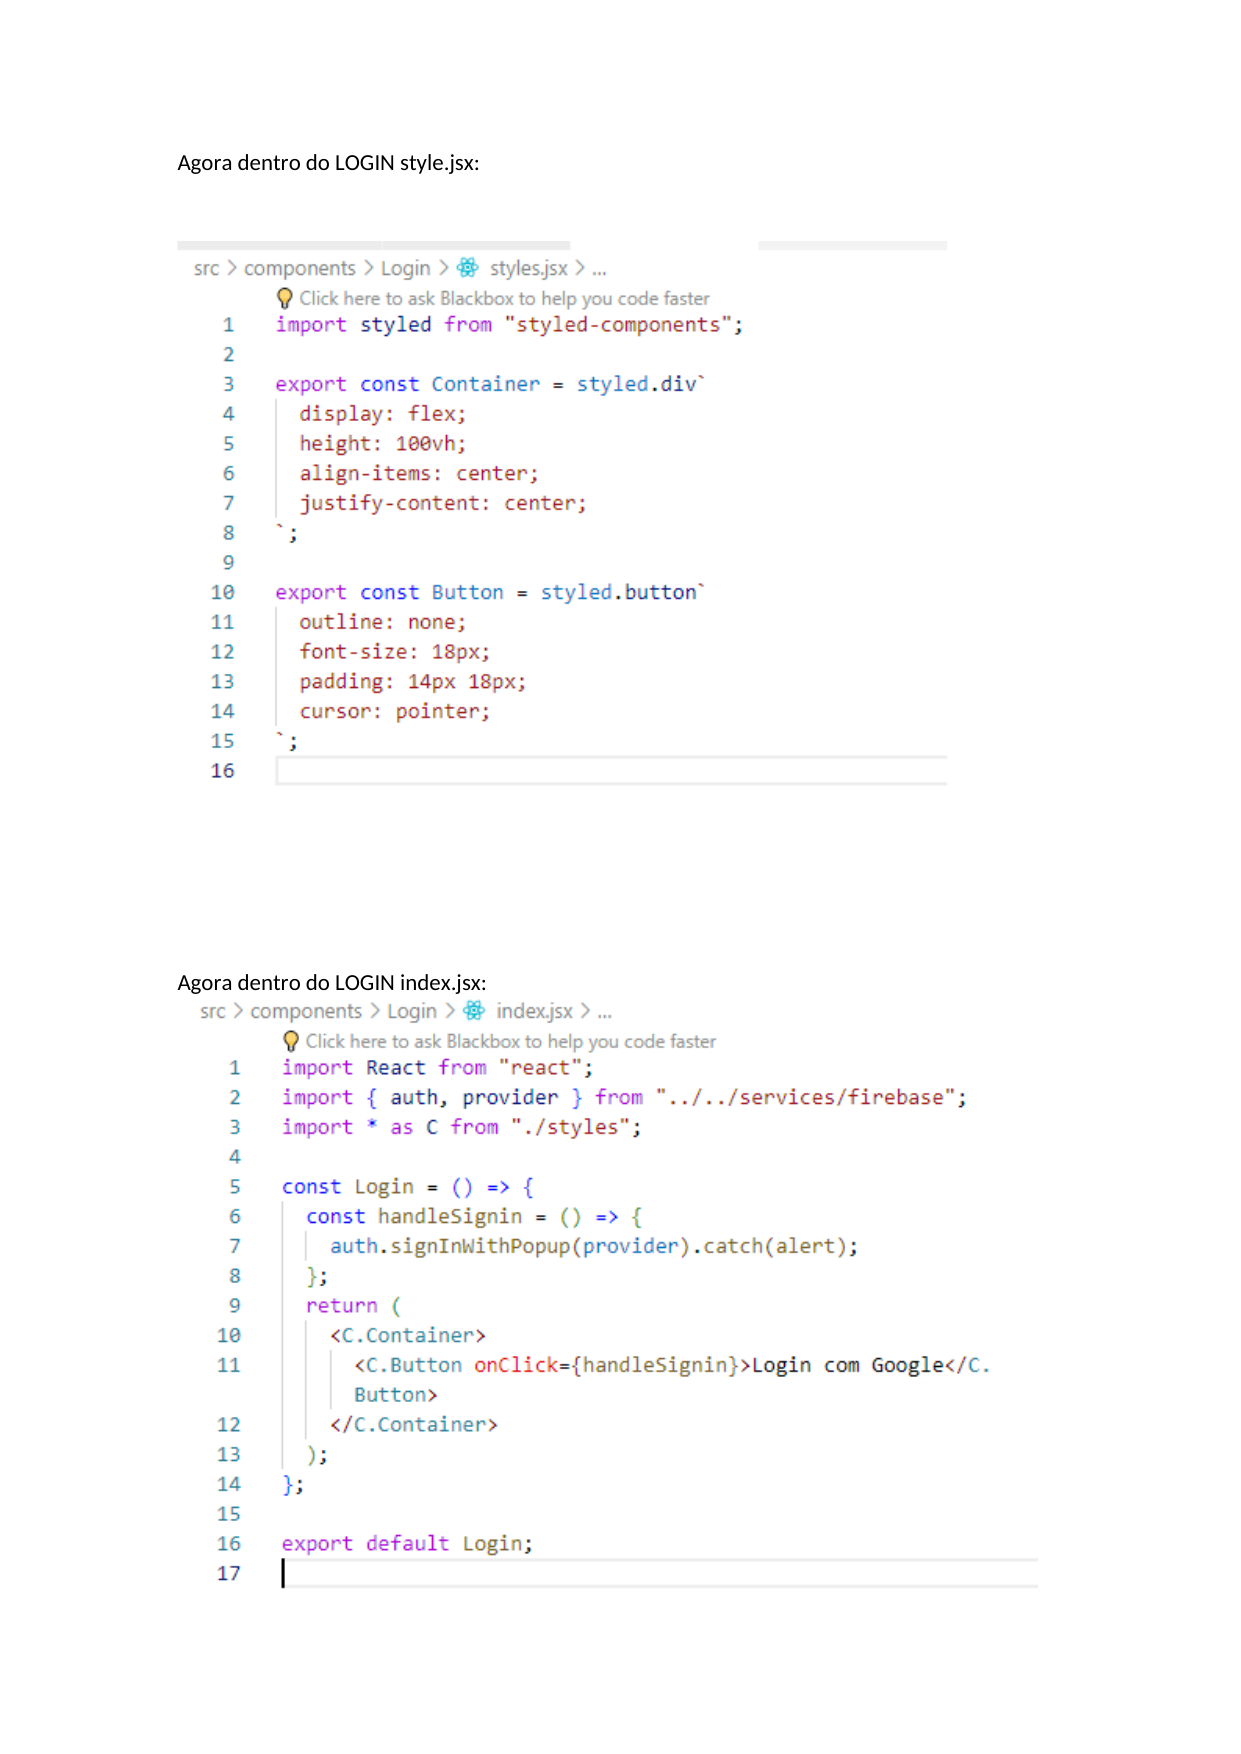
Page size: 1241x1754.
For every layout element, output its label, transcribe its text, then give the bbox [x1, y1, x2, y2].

picture [177, 241, 948, 903]
picture [177, 998, 1039, 1593]
text Agora dentro do LOGIN style.jsx: [177, 148, 1063, 176]
